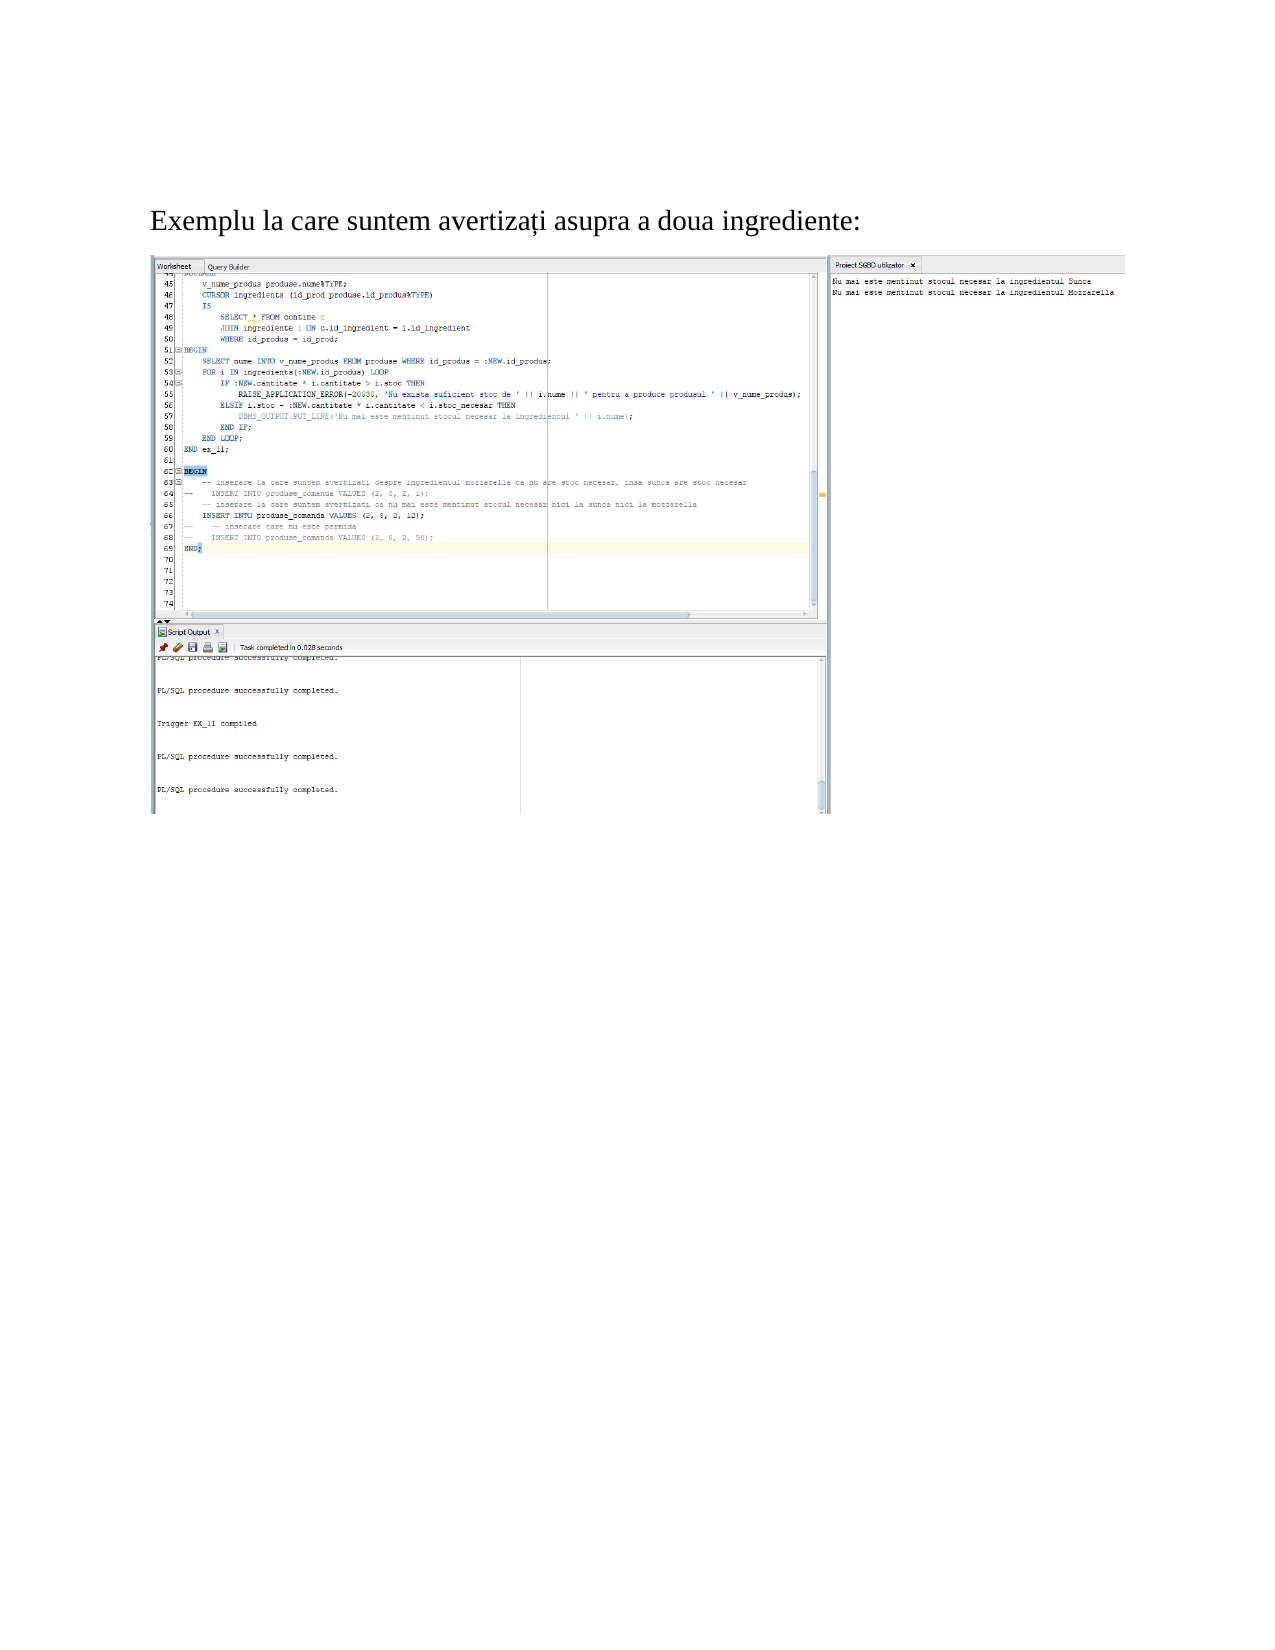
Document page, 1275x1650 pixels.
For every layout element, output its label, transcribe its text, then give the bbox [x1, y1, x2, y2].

text Exemplu la care suntem avertizați asupra a doua ingrediente: [150, 203, 1125, 236]
picture [150, 255, 1125, 814]
